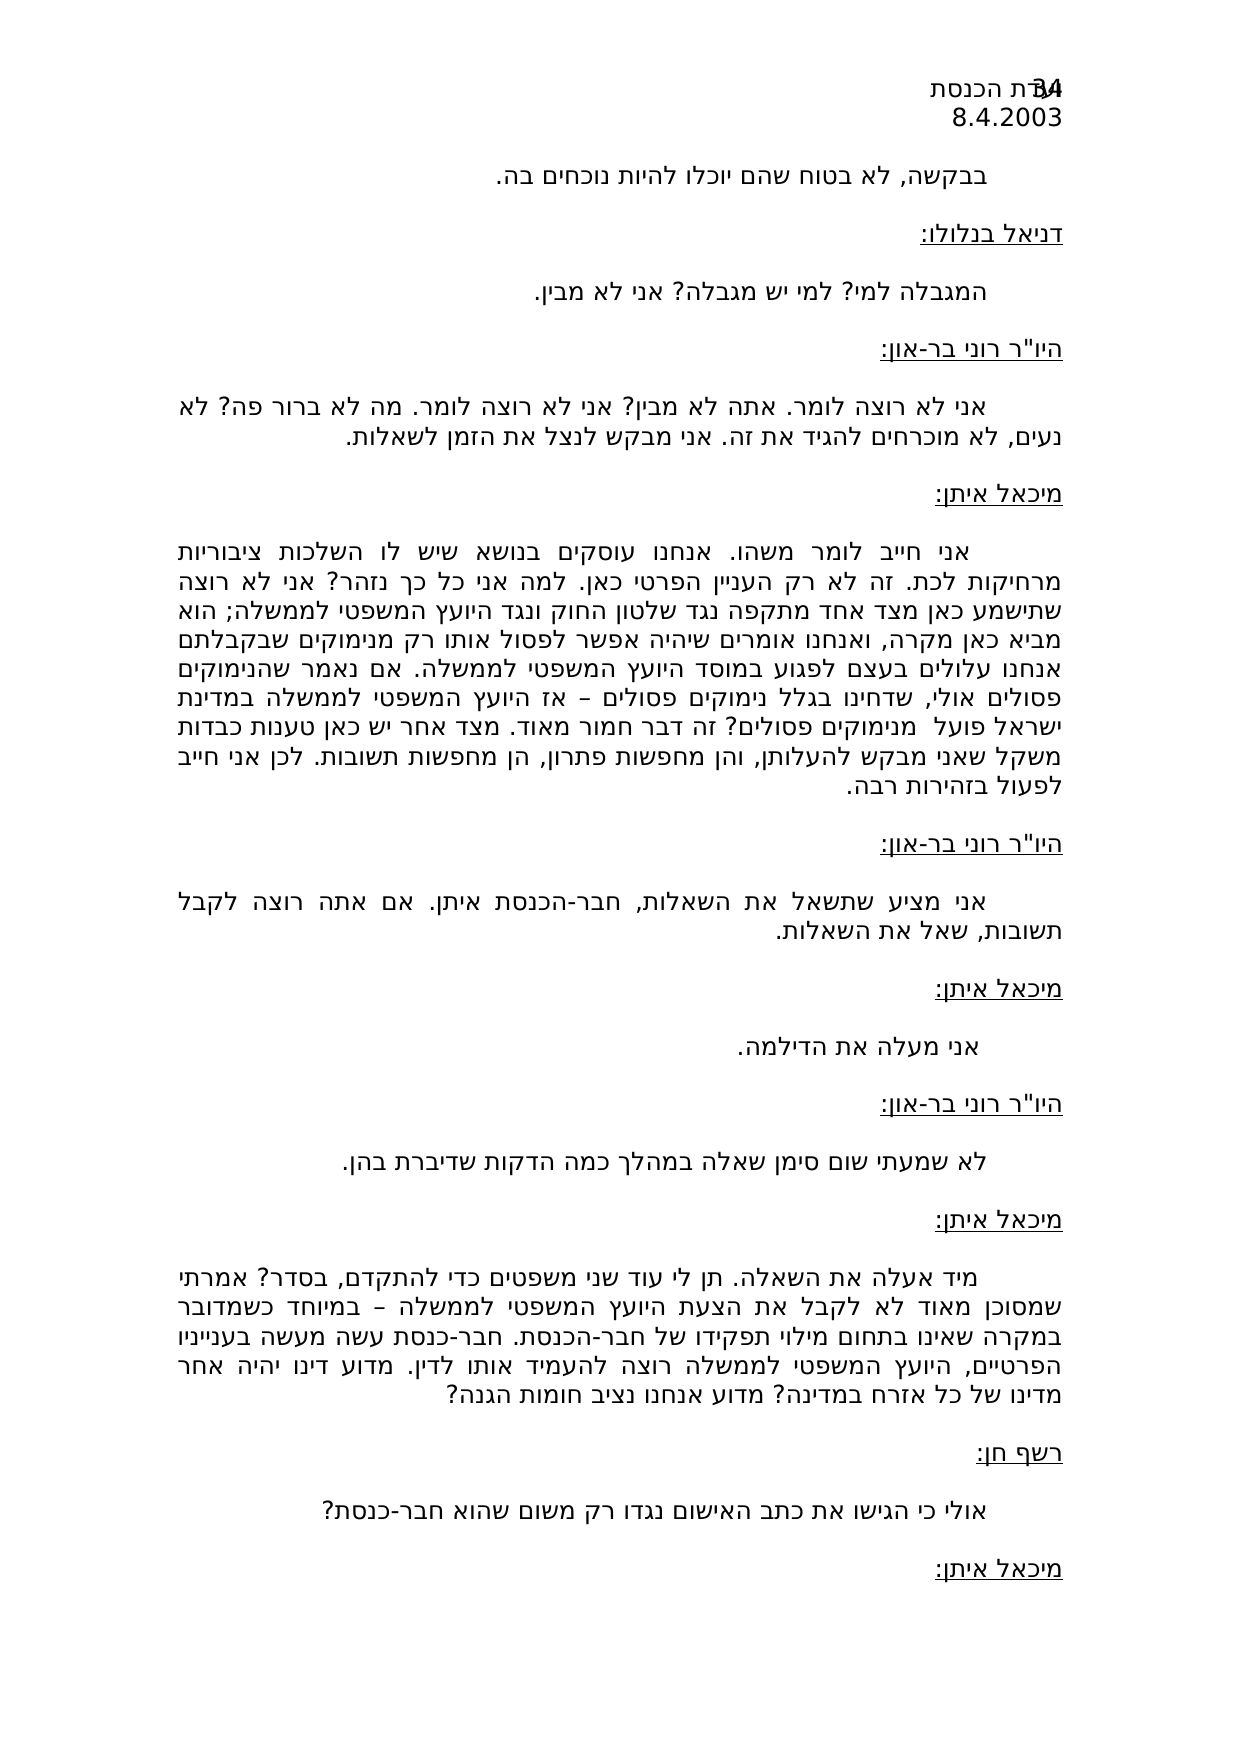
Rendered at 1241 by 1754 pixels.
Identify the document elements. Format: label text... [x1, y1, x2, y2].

text מיכאל איתן: [177, 1554, 1063, 1583]
text אני מציע שתשאל את השאלות, חבר-הכנסת איתן. אם אתה רוצה לקבל תשובות, שאל את השאלות. [177, 887, 1063, 945]
text דניאל בנלולו: [177, 219, 1063, 248]
text מיכאל איתן: [177, 480, 1063, 509]
text אני חייב לומר משהו. אנחנו עוסקים בנושא שיש לו השלכות ציבוריות מרחיקות לכת. זה לא רק העניין הפרטי כאן. למה אני כל כך נזהר? אני לא רוצה שתישמע כאן מצד אחד מתקפה נגד שלטון החוק ונגד היועץ המשפטי לממשלה; הוא מביא כאן מקרה, ואנחנו אומרים שיהיה אפשר לפסול אותו רק מנימוקים שבקבלתם אנחנו עלולים בעצם לפגוע במוסד היועץ המשפטי לממשלה. אם נאמר שהנימוקים פסולים אולי, שדחינו בגלל נימוקים פסולים – אז היועץ המשפטי לממשלה במדינת ישראל פועל מנימוקים פסולים? זה דבר חמור מאוד. מצד אחר יש כאן טענות כבדות משקל שאני מבקש להעלותן, והן מחפשות פתרון, הן מחפשות תשובות. לכן אני חייב לפעול בזהירות רבה. [177, 538, 1063, 800]
text היו"ר רוני בר-און: [177, 335, 1063, 364]
text בבקשה, לא בטוח שהם יוכלו להיות נוכחים בה. [177, 161, 1063, 190]
text אני מעלה את הדילמה. [177, 1032, 1063, 1061]
text מיד אעלה את השאלה. תן לי עוד שני משפטים כדי להתקדם, בסדר? אמרתי שמסוכן מאוד לא לקבל את הצעת היועץ המשפטי לממשלה – במיוחד כשמדובר במקרה שאינו בתחום מילוי תפקידו של חבר-הכנסת. חבר-כנסת עשה מעשה בענייניו הפרטיים, היועץ המשפטי לממשלה רוצה להעמיד אותו לדין. מדוע דינו יהיה אחר מדינו של כל אזרח במדינה? מדוע אנחנו נציב חומות הגנה? [177, 1263, 1063, 1409]
text אולי כי הגישו את כתב האישום נגדו רק משום שהוא חבר-כנסת? [177, 1496, 1063, 1525]
text מיכאל איתן: [177, 974, 1063, 1003]
text המגבלה למי? למי יש מגבלה? אני לא מבין. [177, 277, 1063, 306]
text היו"ר רוני בר-און: [177, 829, 1063, 858]
text לא שמעתי שום סימן שאלה במהלך כמה הדקות שדיברת בהן. [177, 1148, 1063, 1177]
text מיכאל איתן: [177, 1206, 1063, 1235]
text אני לא רוצה לומר. אתה לא מבין? אני לא רוצה לומר. מה לא ברור פה? לא נעים, לא מוכרחים להגיד את זה. אני מבקש לנצל את הזמן לשאלות. [177, 393, 1063, 451]
text רשף חן: [177, 1438, 1063, 1467]
text היו"ר רוני בר-און: [177, 1090, 1063, 1119]
